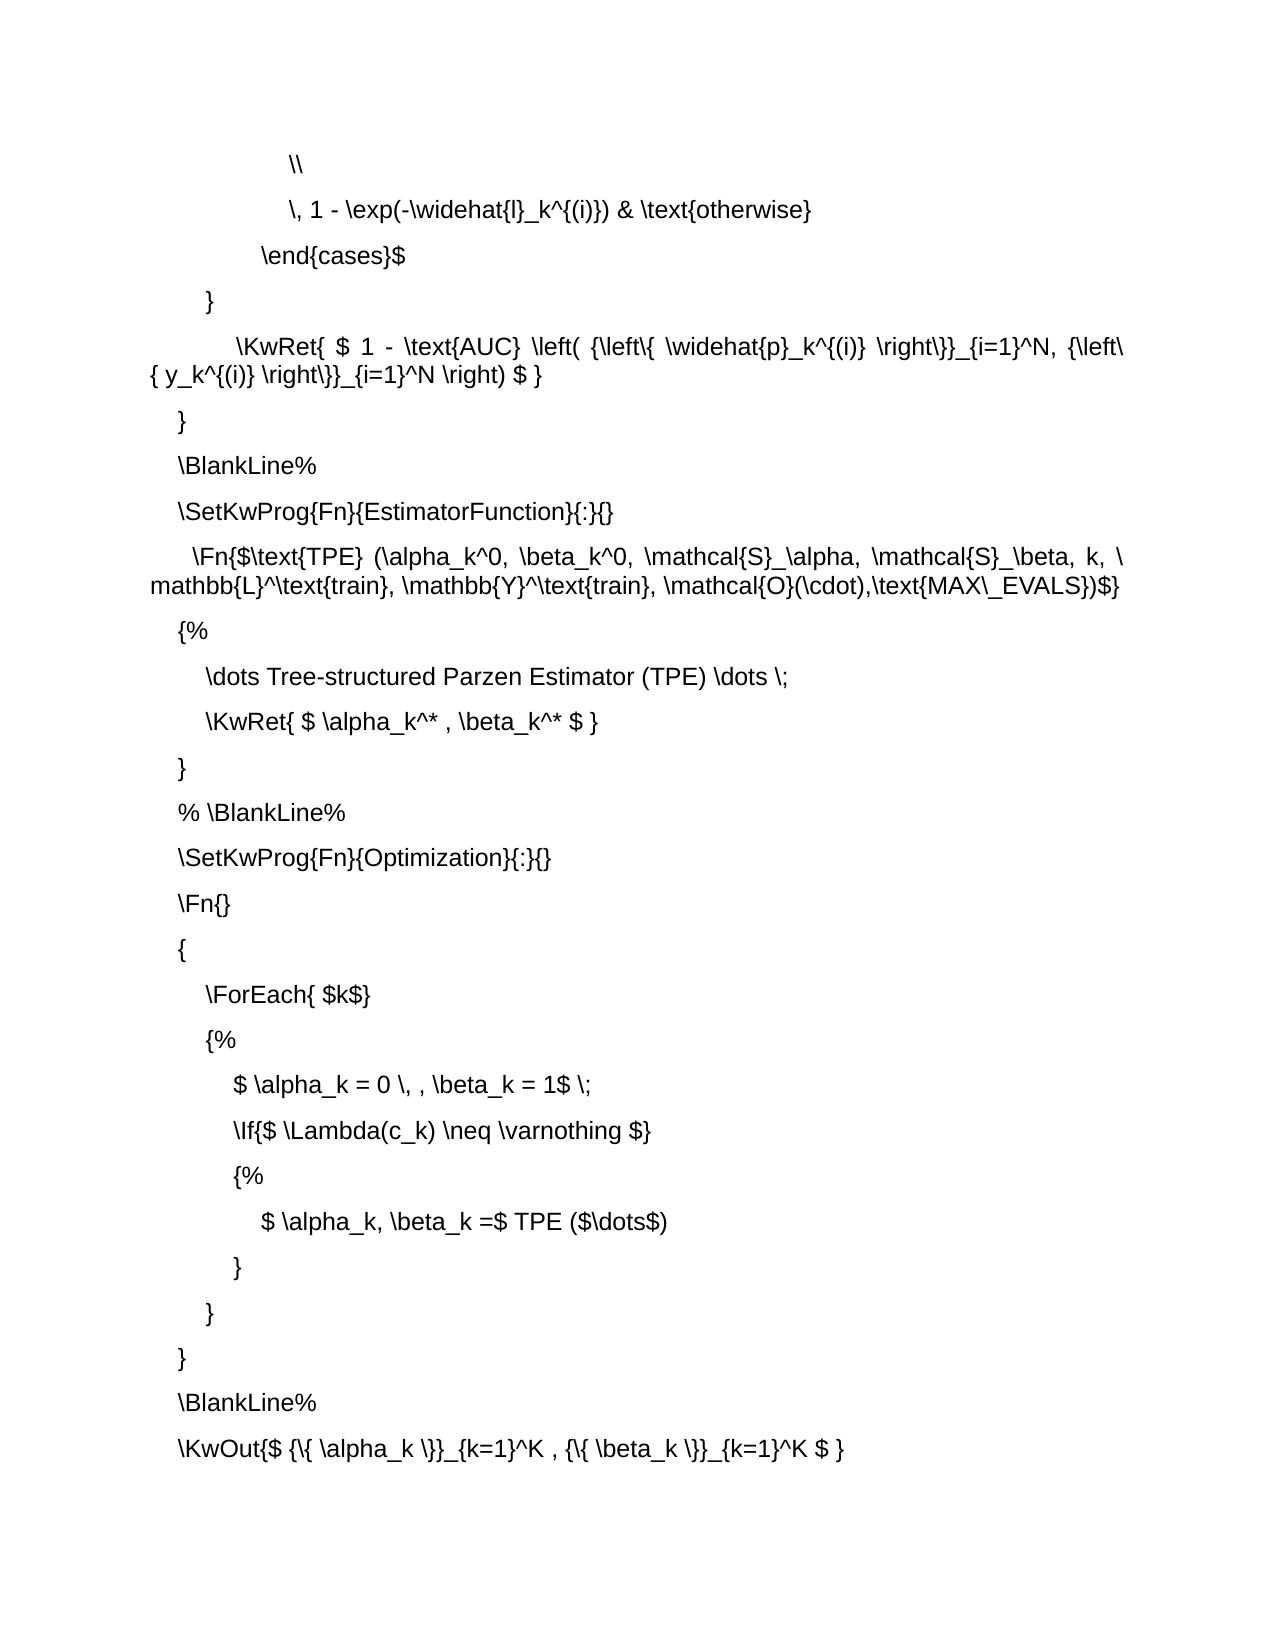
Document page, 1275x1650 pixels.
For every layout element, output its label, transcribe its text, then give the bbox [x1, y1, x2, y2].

text $ \alpha_k = 0 \, , \beta_k = 1$ \; [150, 1070, 1125, 1099]
text \\ [150, 150, 1125, 179]
text \KwRet{ $ 1 - \text{AUC} \left( {\left\{ \widehat{p}_k^{(i)} \right\}}_{i=1}^N, {\left\{ y_k^{(i)} \right\}}_{i=1}^N \right) $ } [150, 332, 1125, 389]
text $ \alpha_k, \beta_k =$ TPE ($\dots$) [150, 1207, 1125, 1235]
text {% [150, 1025, 1125, 1054]
text } [150, 286, 1125, 315]
text } [150, 1252, 1125, 1281]
text \If{$ \Lambda(c_k) \neq \varnothing $} [150, 1116, 1125, 1144]
text % \BlankLine% [150, 798, 1125, 827]
text } [150, 752, 1125, 781]
text } [150, 406, 1125, 434]
text \KwOut{$ {\{ \alpha_k \}}_{k=1}^K , {\{ \beta_k \}}_{k=1}^K $ } [150, 1434, 1125, 1462]
text } [150, 1343, 1125, 1372]
text { [150, 934, 1125, 963]
text {% [150, 616, 1125, 645]
text \dots Tree-structured Parzen Estimator (TPE) \dots \; [150, 662, 1125, 690]
text \BlankLine% [150, 1388, 1125, 1417]
text \SetKwProg{Fn}{EstimatorFunction}{:}{} [150, 497, 1125, 525]
text \Fn{} [150, 889, 1125, 917]
text \, 1 - \exp(-\widehat{l}_k^{(i)}) & \text{otherwise} [150, 195, 1125, 224]
text \SetKwProg{Fn}{Optimization}{:}{} [150, 843, 1125, 872]
text \Fn{$\text{TPE} (\alpha_k^0, \beta_k^0, \mathcal{S}_\alpha, \mathcal{S}_\beta, k, \mathbb{L}^\text{train}, \mathbb{Y}^\text{train}, \mathcal{O}(\cdot),\text{MAX\_EVALS})$} [150, 542, 1125, 599]
text \BlankLine% [150, 451, 1125, 480]
text \KwRet{ $ \alpha_k^* , \beta_k^* $ } [150, 707, 1125, 736]
text \ForEach{ $k$} [150, 979, 1125, 1008]
text } [150, 1297, 1125, 1326]
text {% [150, 1161, 1125, 1190]
text \end{cases}$ [150, 241, 1125, 269]
